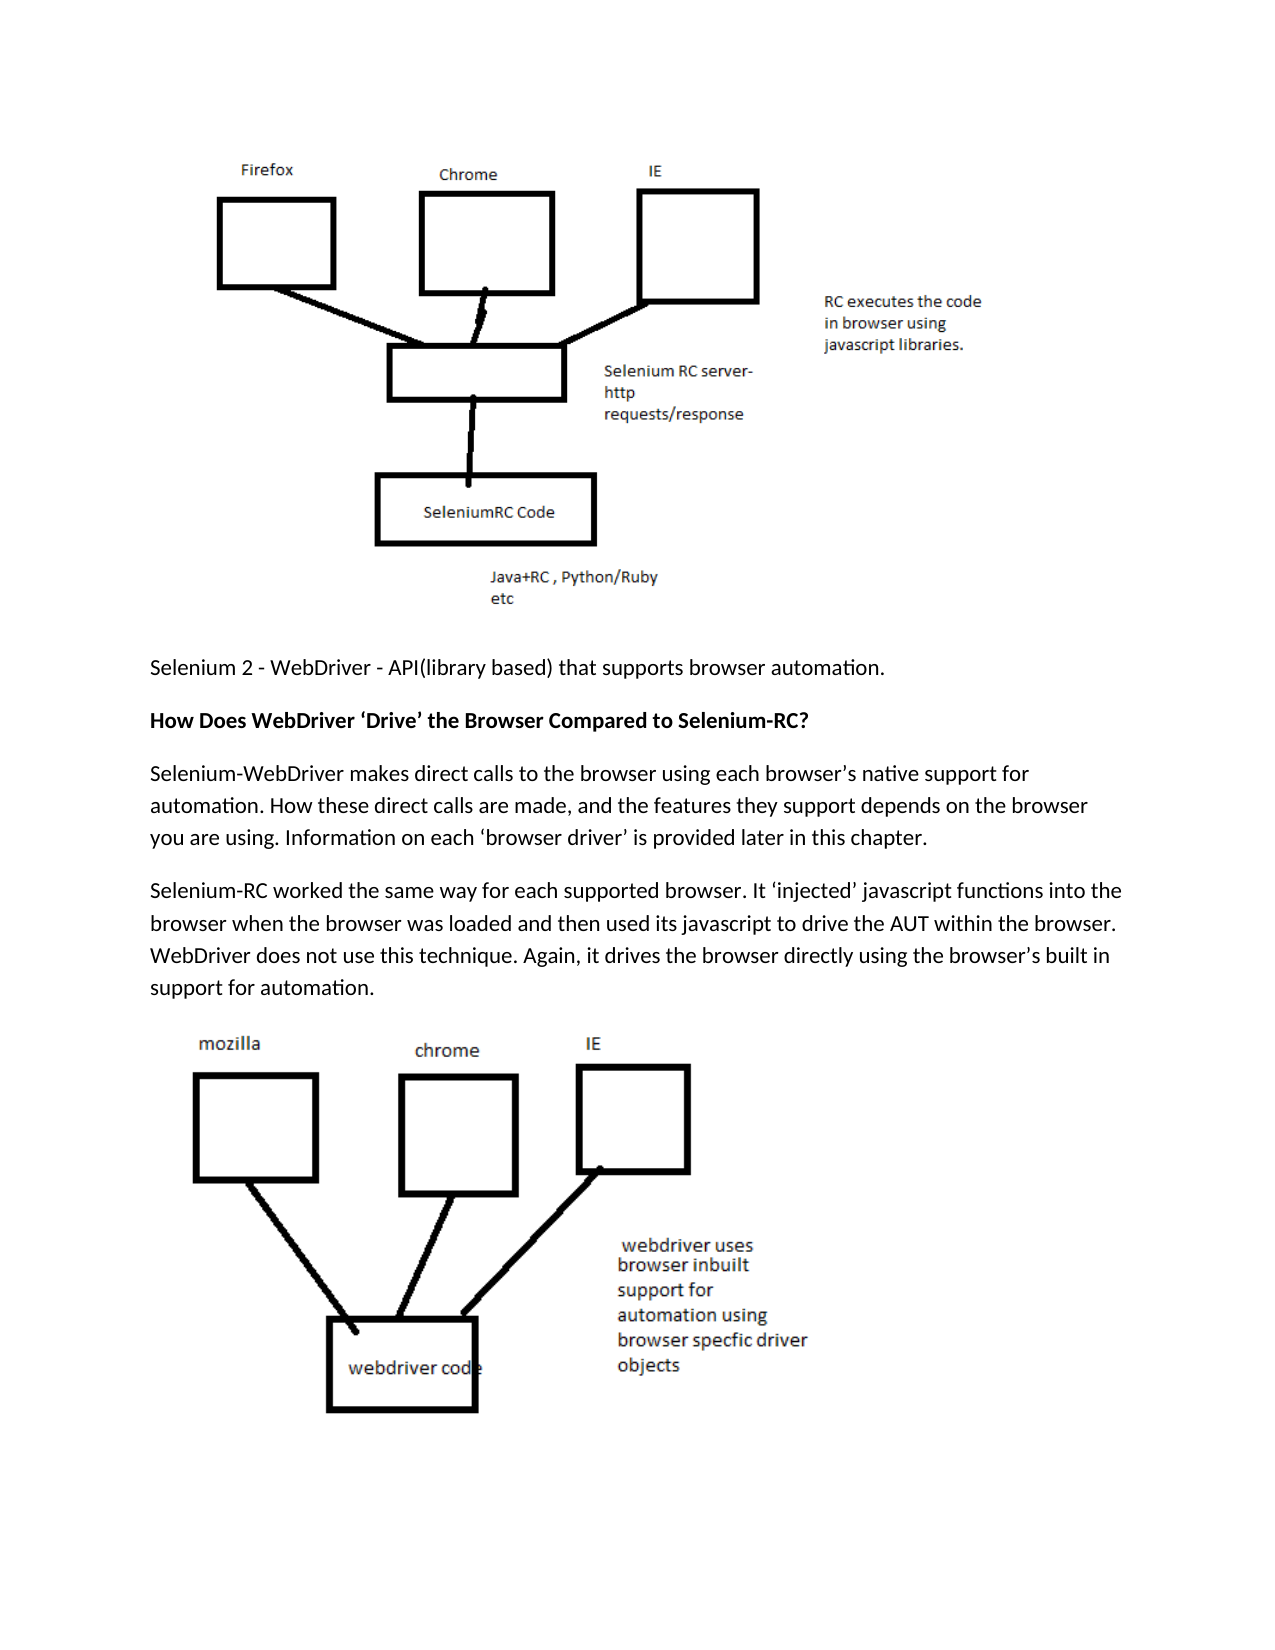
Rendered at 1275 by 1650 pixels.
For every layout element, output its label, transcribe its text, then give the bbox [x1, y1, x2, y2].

text Selenium-RC worked the same way for each supported browser. It ‘injected’ javascript functions into the browser when the browser was loaded and then used its javascript to drive the AUT within the browser. WebDriver does not use this technique. Again, it drives the browser directly using the browser’s built in support for automation. [150, 876, 1125, 1001]
picture [150, 1026, 816, 1451]
text Selenium-WebDriver makes direct calls to the browser using each browser’s native support for automation. How these direct calls are made, and the features they support depends on the browser you are using. Information on each ‘browser driver’ is provided later in this chapter. [150, 759, 1125, 851]
text Selenium 2 - WebDriver - API(library based) that supports browser automation. [150, 653, 1125, 681]
text How Does WebDriver ‘Drive’ the Browser Compared to Selenium-RC? [150, 706, 1125, 734]
picture [150, 150, 994, 628]
